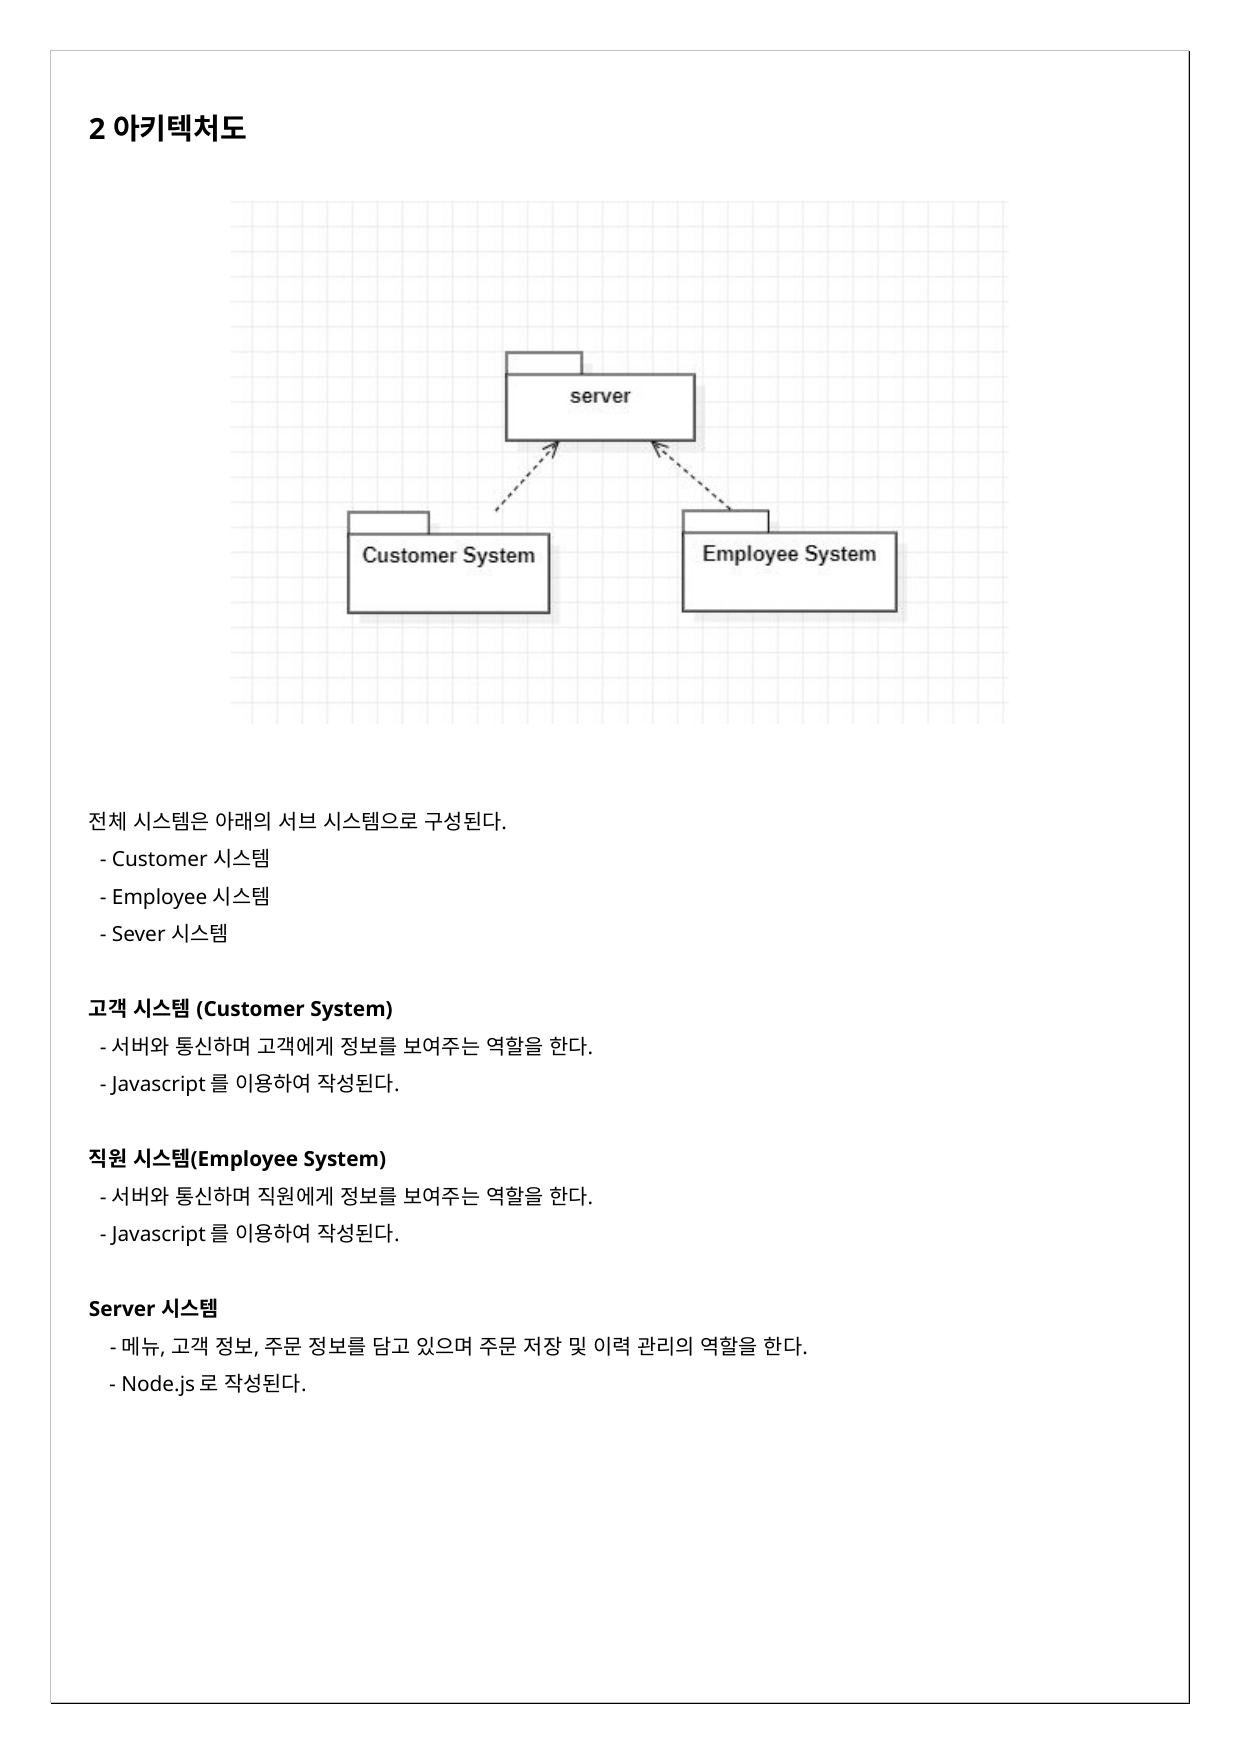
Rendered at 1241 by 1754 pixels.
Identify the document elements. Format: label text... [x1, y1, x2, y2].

text - 서버와 통신하며 고객에게 정보를 보여주는 역할을 한다. [89, 1026, 1151, 1064]
text - 서버와 통신하며 직원에게 정보를 보여주는 역할을 한다. [89, 1176, 1151, 1214]
title 2 아키텍처도 [89, 89, 1151, 164]
text - Sever 시스템 [89, 914, 1151, 951]
text - Employee 시스템 [89, 876, 1151, 914]
text - Node.js로 작성된다. [89, 1364, 1151, 1401]
text - Javascript를 이용하여 작성된다. [89, 1064, 1151, 1101]
text 고객 시스템 (Customer System) [89, 989, 1151, 1026]
text Server 시스템 [89, 1289, 1151, 1326]
text 직원 시스템(Employee System) [89, 1139, 1151, 1176]
text - Customer 시스템 [89, 839, 1151, 876]
text - 메뉴, 고객 정보, 주문 정보를 담고 있으며 주문 저장 및 이력 관리의 역할을 한다. [89, 1326, 1151, 1364]
text 전체 시스템은 아래의 서브 시스템으로 구성된다. [89, 801, 1151, 839]
text - Javascript를 이용하여 작성된다. [89, 1214, 1151, 1251]
picture [230, 201, 1009, 724]
